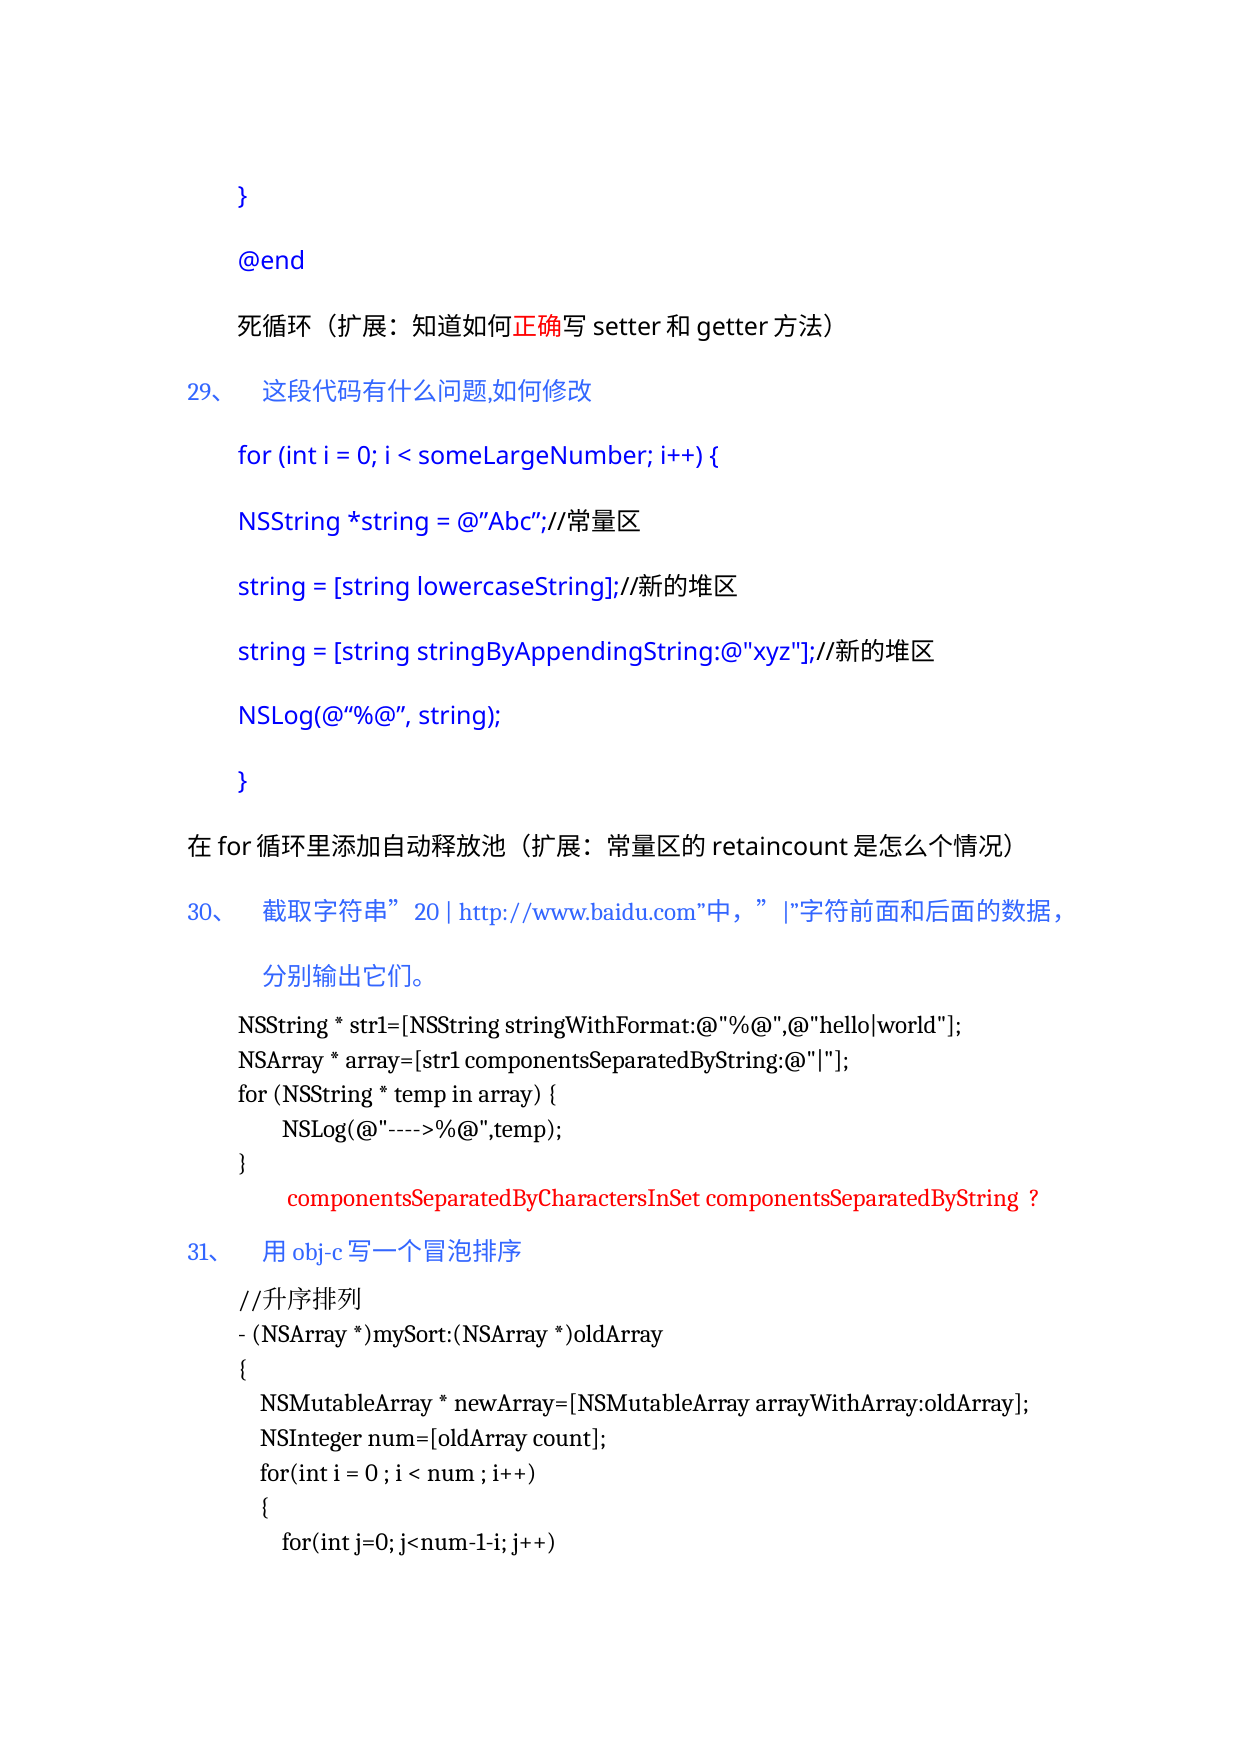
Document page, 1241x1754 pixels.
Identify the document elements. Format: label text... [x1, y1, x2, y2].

text NSLog(@"---->%@",temp); [238, 1113, 1053, 1145]
list 这段代码有什么问题,如何修改 [187, 357, 1053, 422]
text string = [string stringByAppendingString:@"xyz"];//新的堆区 [238, 617, 1053, 682]
text NSLog(@“%@”, string); [238, 682, 1053, 747]
text for(int i = 0 ; i < num ; i++) [238, 1457, 1053, 1489]
text { [238, 1353, 1053, 1385]
text NSInteger num=[oldArray count]; [238, 1422, 1053, 1454]
text } [238, 1147, 1053, 1180]
list 用obj-c写一个冒泡排序 [187, 1217, 1053, 1282]
text for (NSString * temp in array) { [238, 1078, 1053, 1111]
text - (NSArray *)mySort:(NSArray *)oldArray [238, 1318, 1053, 1351]
text NSArray * array=[str1 componentsSeparatedByString:@"|"]; [238, 1044, 1053, 1076]
text { [238, 1491, 1053, 1524]
text } [238, 747, 1053, 812]
text @end [238, 227, 1053, 292]
text 在for循环里添加自动释放池（扩展：常量区的retaincount是怎么个情况） [187, 812, 1053, 877]
text NSString * str1=[NSString stringWithFormat:@"%@",@"hello|world"]; [238, 1009, 1053, 1042]
text string = [string lowercaseString];//新的堆区 [238, 552, 1053, 617]
text //升序排列 [238, 1284, 1053, 1316]
text for (int i = 0; i < someLargeNumber; i++) { [238, 422, 1053, 487]
text 死循环（扩展：知道如何正确写setter和getter方法） [238, 292, 1053, 357]
text componentsSeparatedByCharactersInSet componentsSeparatedByString ? [238, 1182, 1053, 1214]
text for(int j=0; j<num-1-i; j++) [238, 1526, 1053, 1558]
text NSString *string = @”Abc”;//常量区 [238, 487, 1053, 552]
list 截取字符串”20 | http://www.baidu.com”中，”|”字符前面和后面的数据，分别输出它们。 [187, 877, 1053, 1007]
text NSMutableArray * newArray=[NSMutableArray arrayWithArray:oldArray]; [238, 1387, 1053, 1420]
text } [238, 162, 1053, 227]
